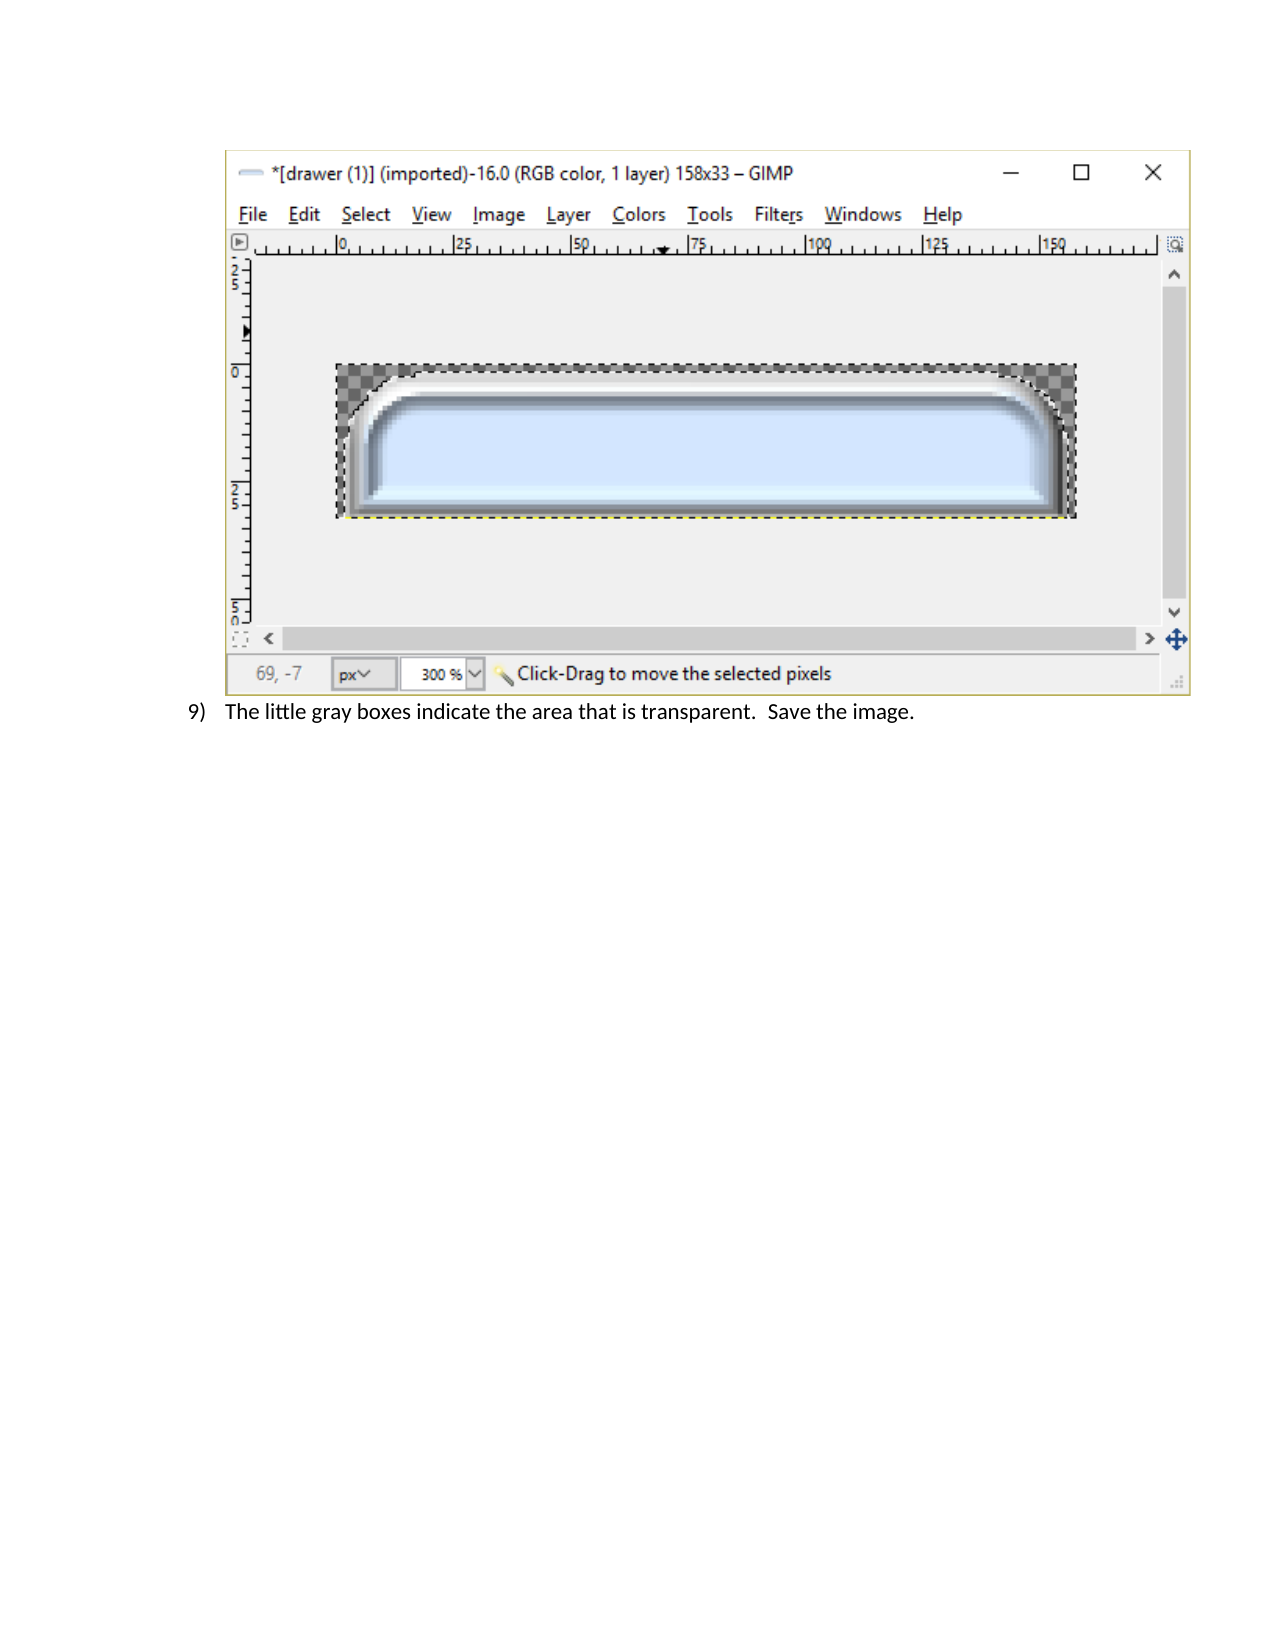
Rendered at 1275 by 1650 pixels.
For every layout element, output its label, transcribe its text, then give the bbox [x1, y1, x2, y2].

list The little gray boxes indicate the area that is transparent. Save the image. [187, 697, 1125, 726]
picture [225, 150, 1191, 696]
